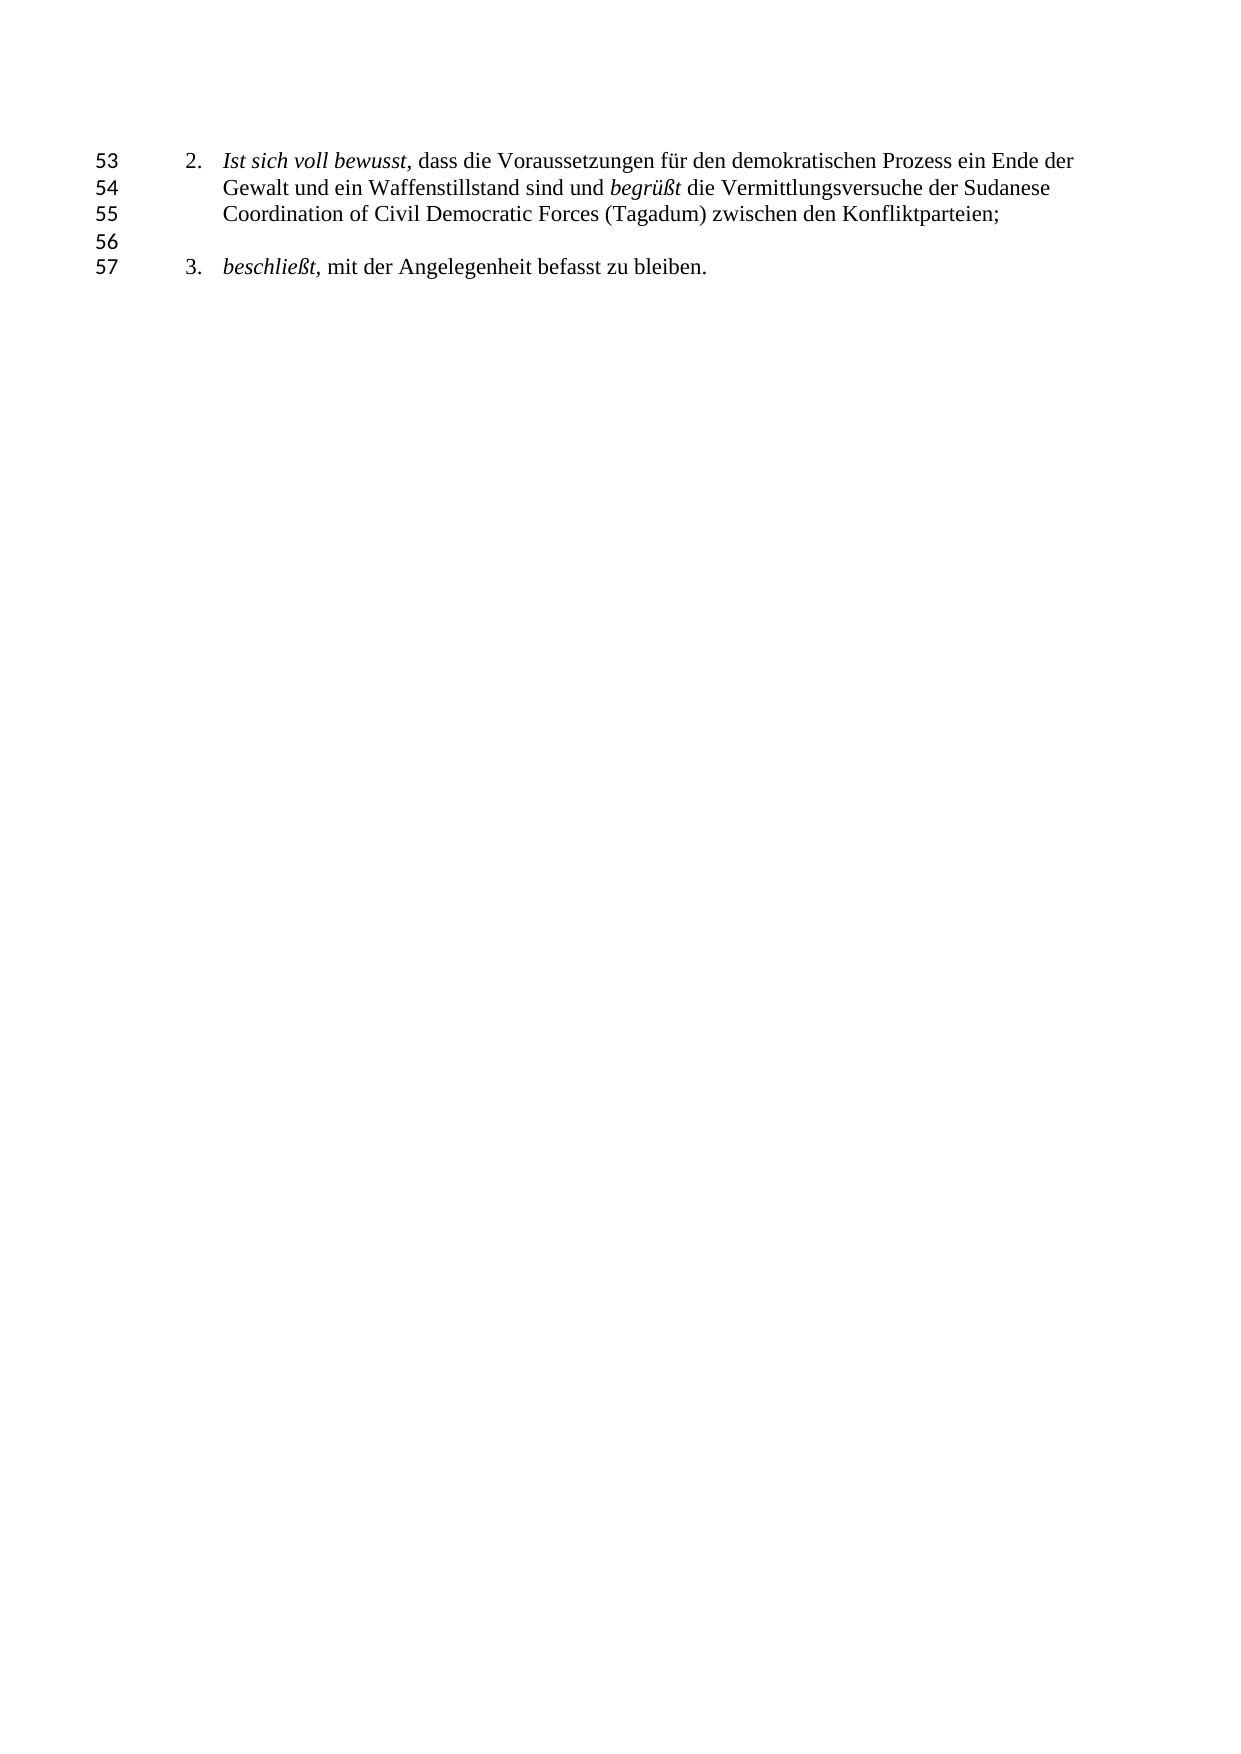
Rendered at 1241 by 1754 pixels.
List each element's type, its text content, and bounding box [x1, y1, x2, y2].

list beschließt, mit der Angelegenheit befasst zu bleiben. [185, 253, 1093, 279]
list Ist sich voll bewusst, dass die Voraussetzungen für den demokratischen Prozess ein Ende der Gewalt und ein Waffenstillstand sind und begrüßt die Vermittlungsversuche der Sudanese Coordination of Civil Democratic Forces (Tagadum) zwischen den Konfliktparteien; [185, 148, 1093, 227]
